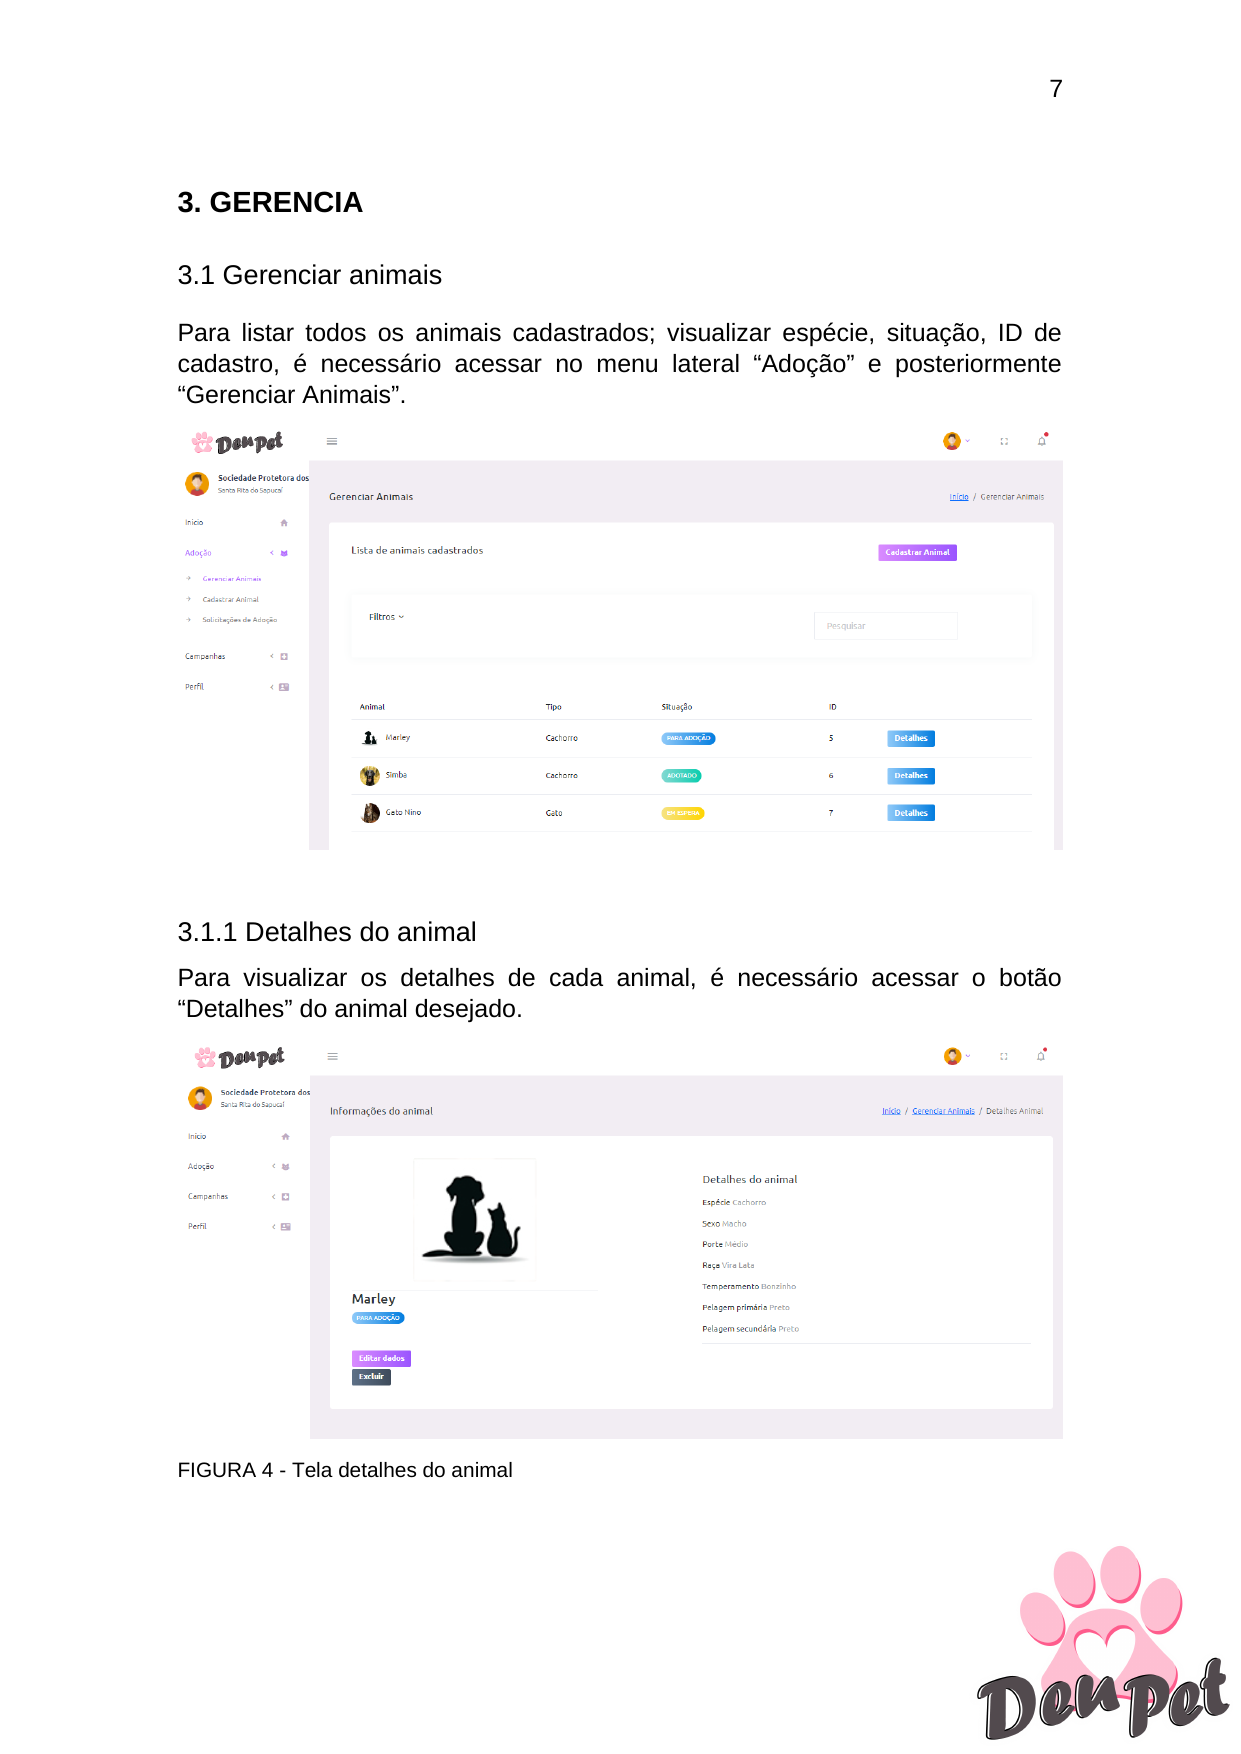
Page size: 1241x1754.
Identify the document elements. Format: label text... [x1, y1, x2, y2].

picture [969, 1543, 1234, 1746]
subtitle 3.1 Gerenciar animais [177, 259, 1063, 290]
picture [177, 427, 1063, 850]
text Para visualizar os detalhes de cada animal, é necessário acessar o botão “Detalhes” do animal desejado. [177, 963, 1063, 1022]
picture [177, 1041, 1063, 1439]
text Para listar todos os animais cadastrados; visualizar espécie, situação, ID de cadastro, é necessário acessar no menu lateral “Adoção” e posteriormente “Gerenciar Animais”. [177, 317, 1063, 408]
subtitle 3.1.1 Detalhes do animal [177, 916, 1063, 948]
subtitle 3. GERENCIA [177, 185, 1063, 219]
